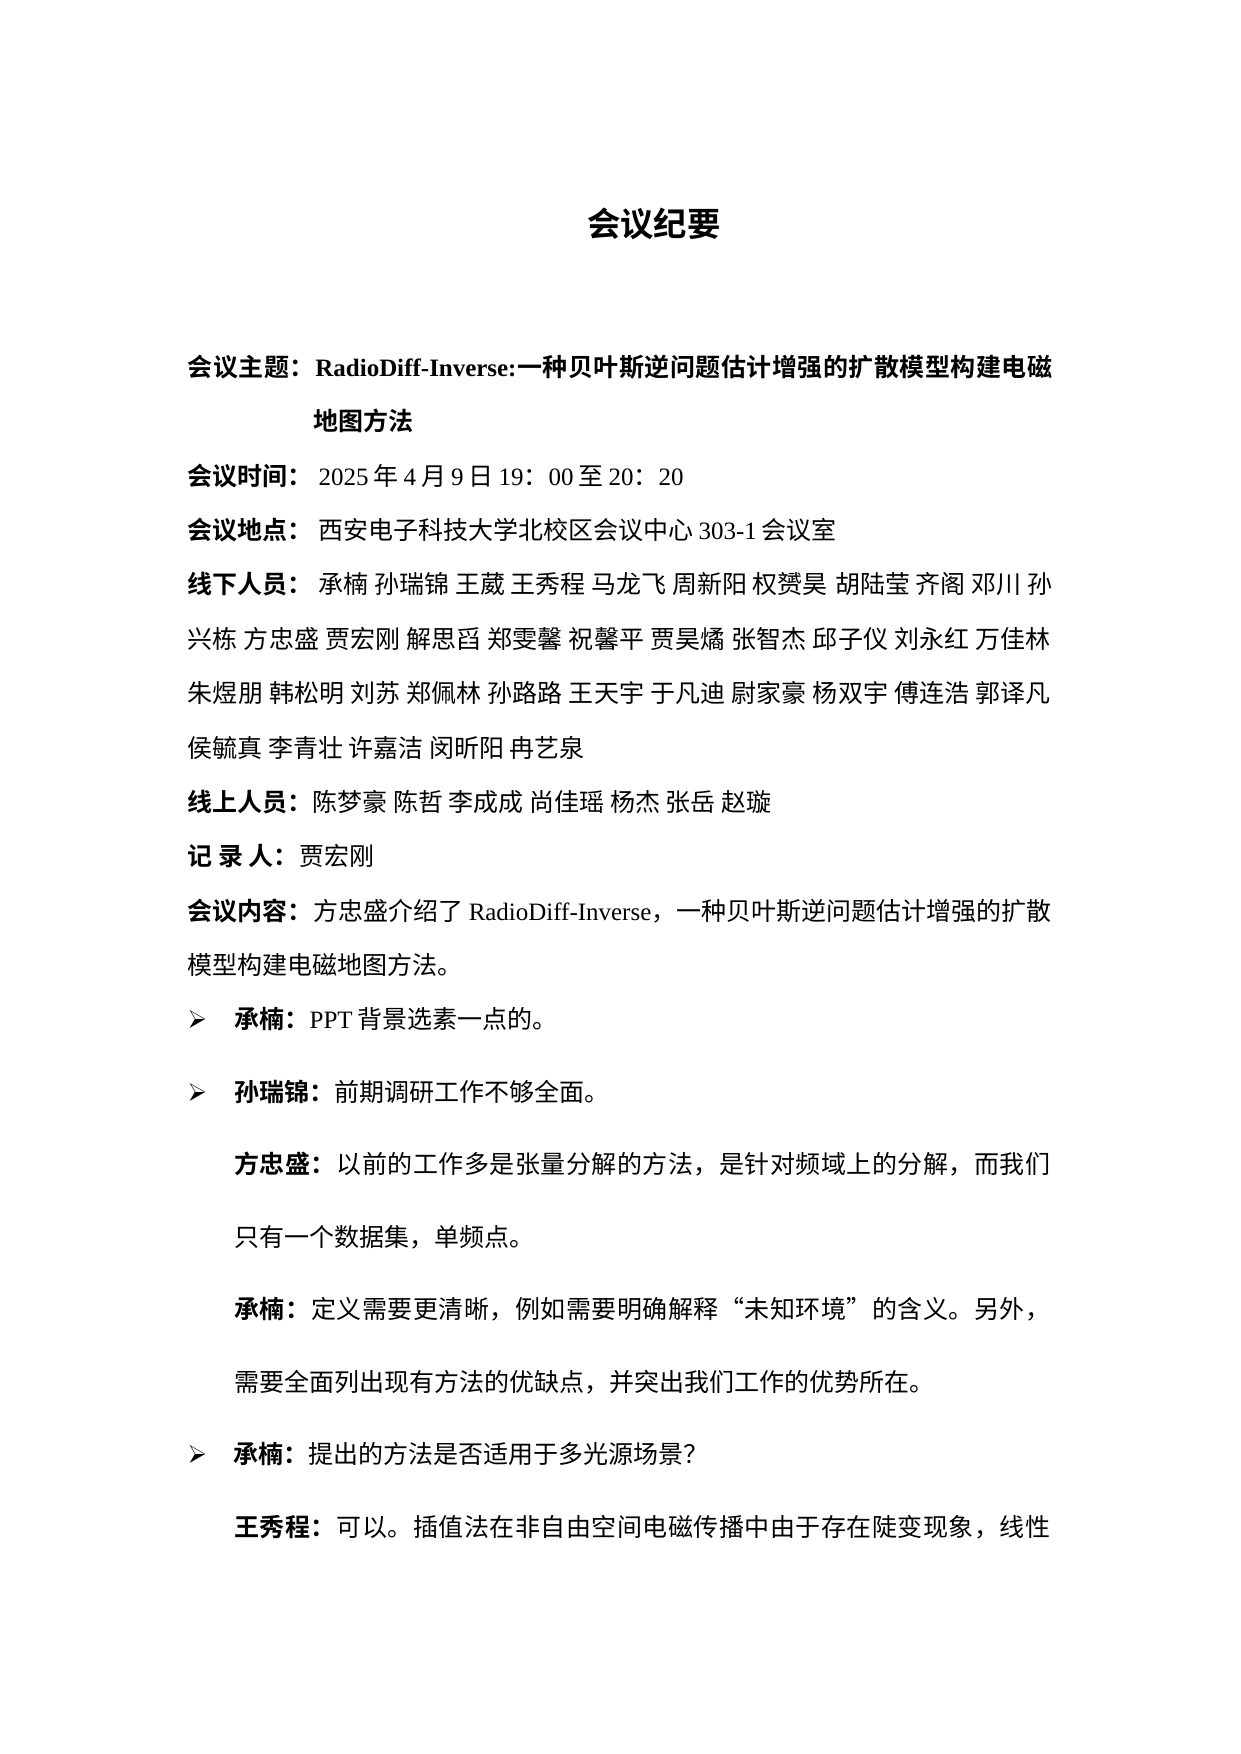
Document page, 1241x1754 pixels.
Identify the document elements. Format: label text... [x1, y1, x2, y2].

list 承楠：PPT背景选素一点的。 [187, 1000, 1053, 1036]
text 线上人员：陈梦豪 陈哲 李成成 尚佳瑶 杨杰 张岳 赵璇 [187, 782, 1053, 819]
text 会议地点： 西安电子科技大学北校区会议中心303-1会议室 [187, 511, 1053, 547]
text 承楠：定义需要更清晰，例如需要明确解释“未知环境”的含义。另外，需要全面列出现有方法的优缺点，并突出我们工作的优势所在。 [234, 1290, 1053, 1399]
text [234, 1507, 1053, 1544]
text 会议纪要 [187, 197, 1053, 246]
text 记 录 人：贾宏刚 [187, 837, 1053, 873]
list 孙瑞锦：前期调研工作不够全面。 [187, 1072, 1053, 1109]
text 会议主题：RadioDiff-Inverse:一种贝叶斯逆问题估计增强的扩散模型构建电磁地图方法 [187, 347, 1053, 438]
text 会议时间： 2025年4月9日19：00至20：20 [187, 456, 1053, 492]
text 会议内容：方忠盛介绍了RadioDiff-Inverse，一种贝叶斯逆问题估计增强的扩散模型构建电磁地图方法。 [187, 891, 1053, 982]
text 线下人员： 承楠 孙瑞锦 王葳 王秀程 马龙飞 周新阳 权赟昊 胡陆莹 齐阁 邓川 孙兴栋 方忠盛 贾宏刚 解思舀 郑雯馨 祝馨平 贾昊燏 张智杰 邱子仪 刘永红 万佳林 朱煜朋 韩松明 刘苏 郑佩林 孙路路 王天宇 于凡迪 尉家豪 杨双宇 傅连浩 郭译凡 侯毓真 李青壮 许嘉洁 闵昕阳 冉艺泉 [187, 565, 1053, 764]
list 承楠：提出的方法是否适用于多光源场景？ [187, 1435, 1053, 1471]
text 方忠盛：以前的工作多是张量分解的方法，是针对频域上的分解，而我们只有一个数据集，单频点。 [234, 1145, 1053, 1254]
